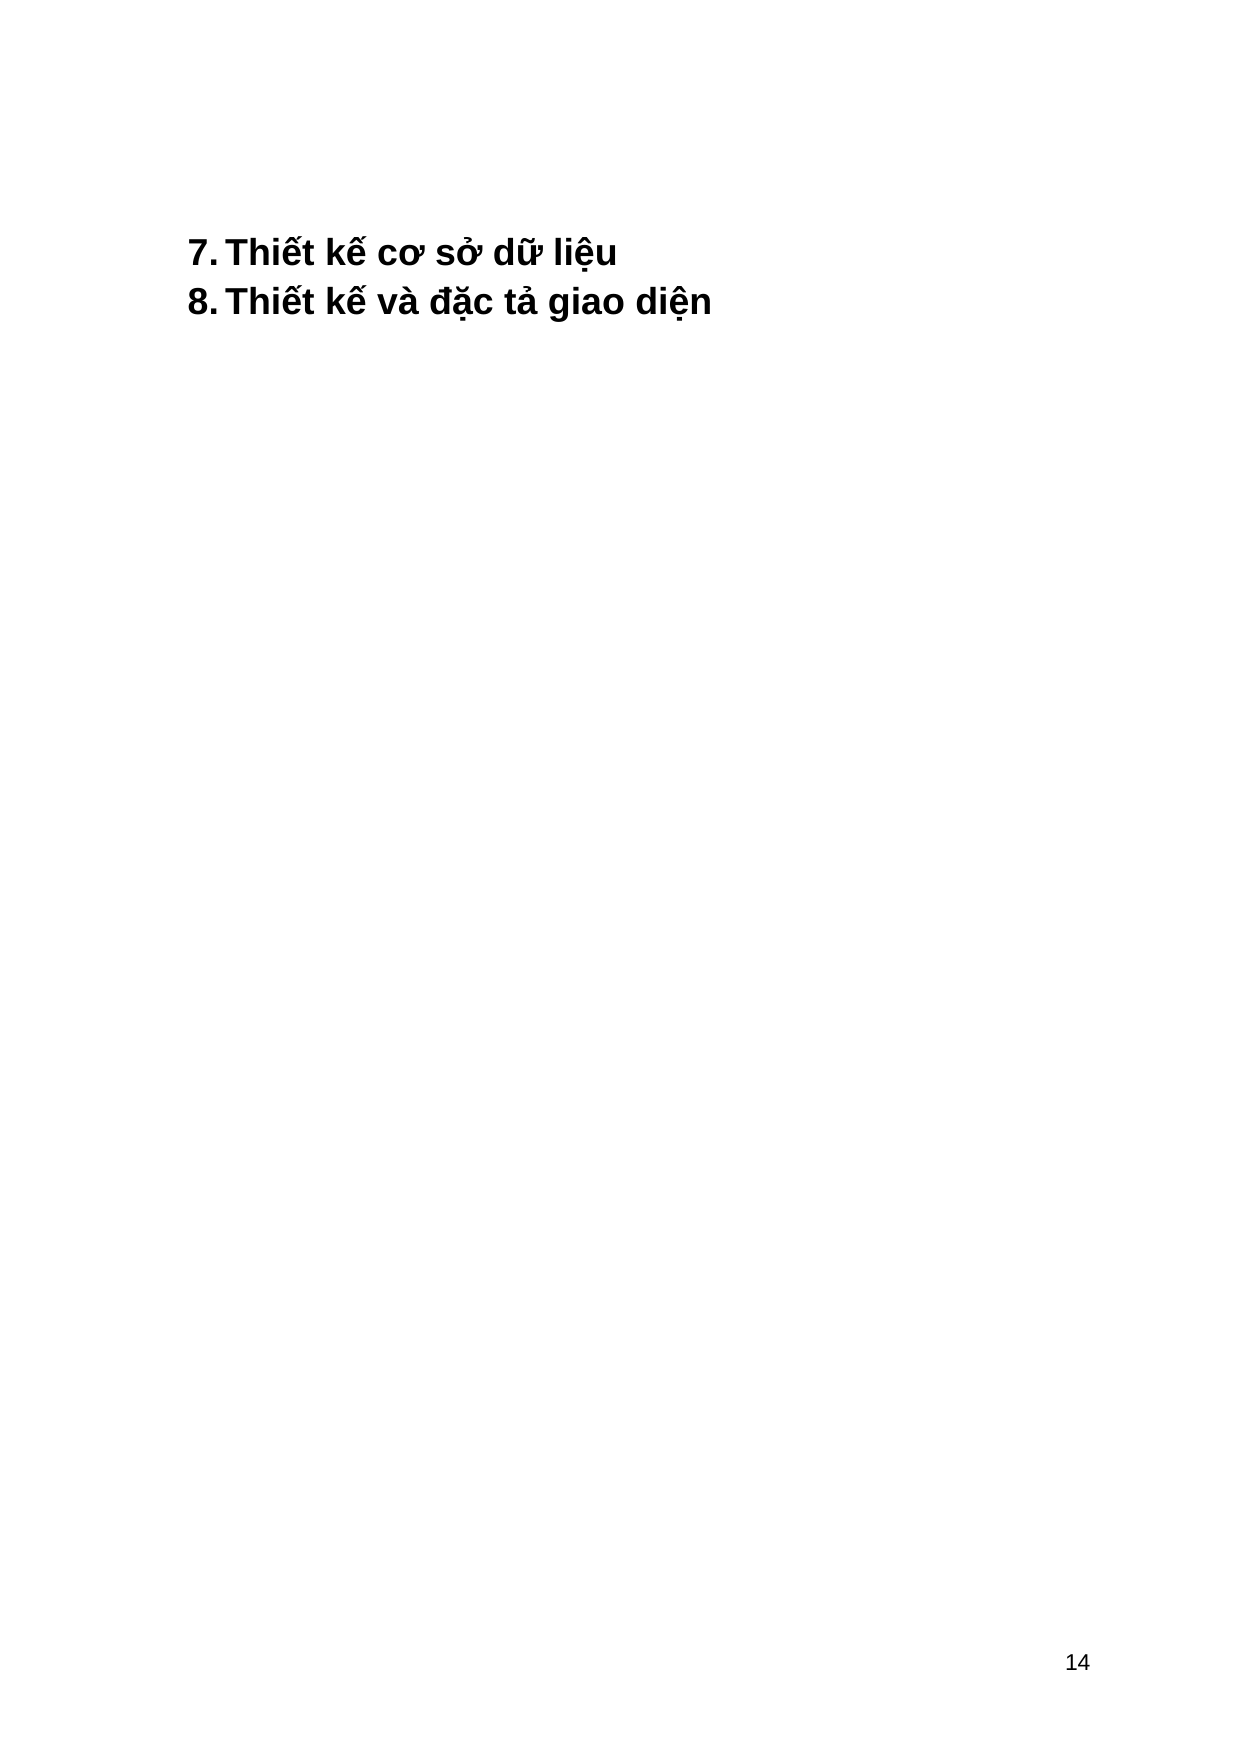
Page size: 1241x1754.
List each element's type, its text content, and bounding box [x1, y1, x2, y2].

subtitle Thiết kế và đặc tả giao diện [187, 279, 1090, 322]
subtitle Thiết kế cơ sở dữ liệu [187, 230, 1090, 273]
